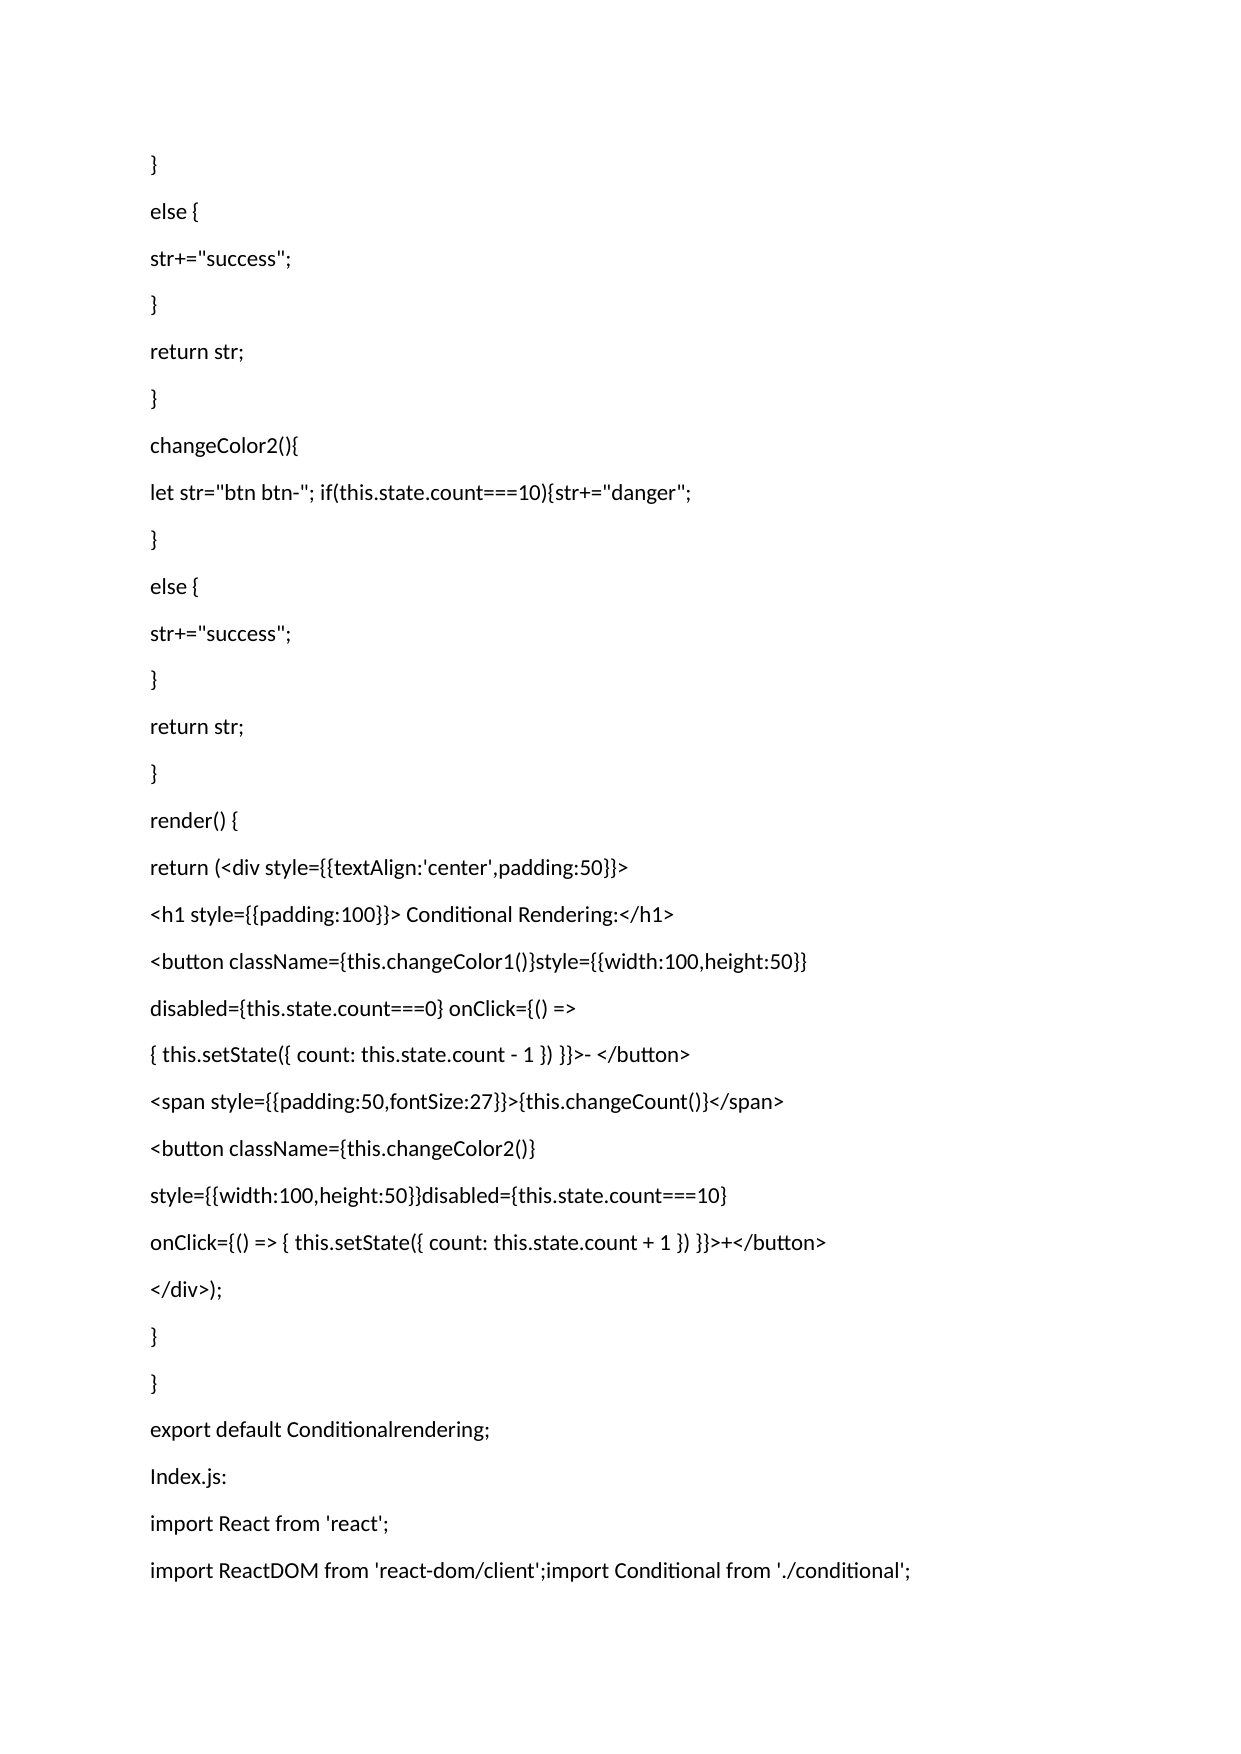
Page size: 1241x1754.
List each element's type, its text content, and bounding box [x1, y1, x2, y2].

text } [150, 666, 1090, 694]
text </div>); [150, 1275, 1090, 1303]
text } [150, 150, 1090, 178]
text } [150, 291, 1090, 319]
text onClick={() => { this.setState({ count: this.state.count + 1 }) }}>+</button> [150, 1228, 1090, 1256]
text let str="btn btn-"; if(this.state.count===10){str+="danger"; [150, 478, 1090, 506]
text return str; [150, 712, 1090, 741]
text } [150, 1322, 1090, 1350]
text else { [150, 572, 1090, 600]
text return (<div style={{textAlign:'center',padding:50}}> [150, 853, 1090, 881]
text else { [150, 197, 1090, 225]
text import ReactDOM from 'react-dom/client';import Conditional from './conditional'; [150, 1556, 1090, 1584]
text <button className={this.changeColor1()}style={{width:100,height:50}} [150, 947, 1090, 975]
text import React from 'react'; [150, 1509, 1090, 1537]
text } [150, 384, 1090, 412]
text str+="success"; [150, 619, 1090, 647]
text changeColor2(){ [150, 431, 1090, 459]
text } [150, 759, 1090, 787]
text disabled={this.state.count===0} onClick={() => [150, 994, 1090, 1022]
text { this.setState({ count: this.state.count - 1 }) }}>- </button> [150, 1041, 1090, 1069]
text style={{width:100,height:50}}disabled={this.state.count===10} [150, 1181, 1090, 1209]
text export default Conditionalrendering; [150, 1416, 1090, 1444]
text <span style={{padding:50,fontSize:27}}>{this.changeCount()}</span> [150, 1087, 1090, 1116]
text <button className={this.changeColor2()} [150, 1134, 1090, 1162]
text } [150, 1369, 1090, 1397]
text <h1 style={{padding:100}}> Conditional Rendering:</h1> [150, 900, 1090, 928]
text } [150, 525, 1090, 553]
text render() { [150, 806, 1090, 834]
text Index.js: [150, 1462, 1090, 1491]
text return str; [150, 337, 1090, 366]
text str+="success"; [150, 244, 1090, 272]
